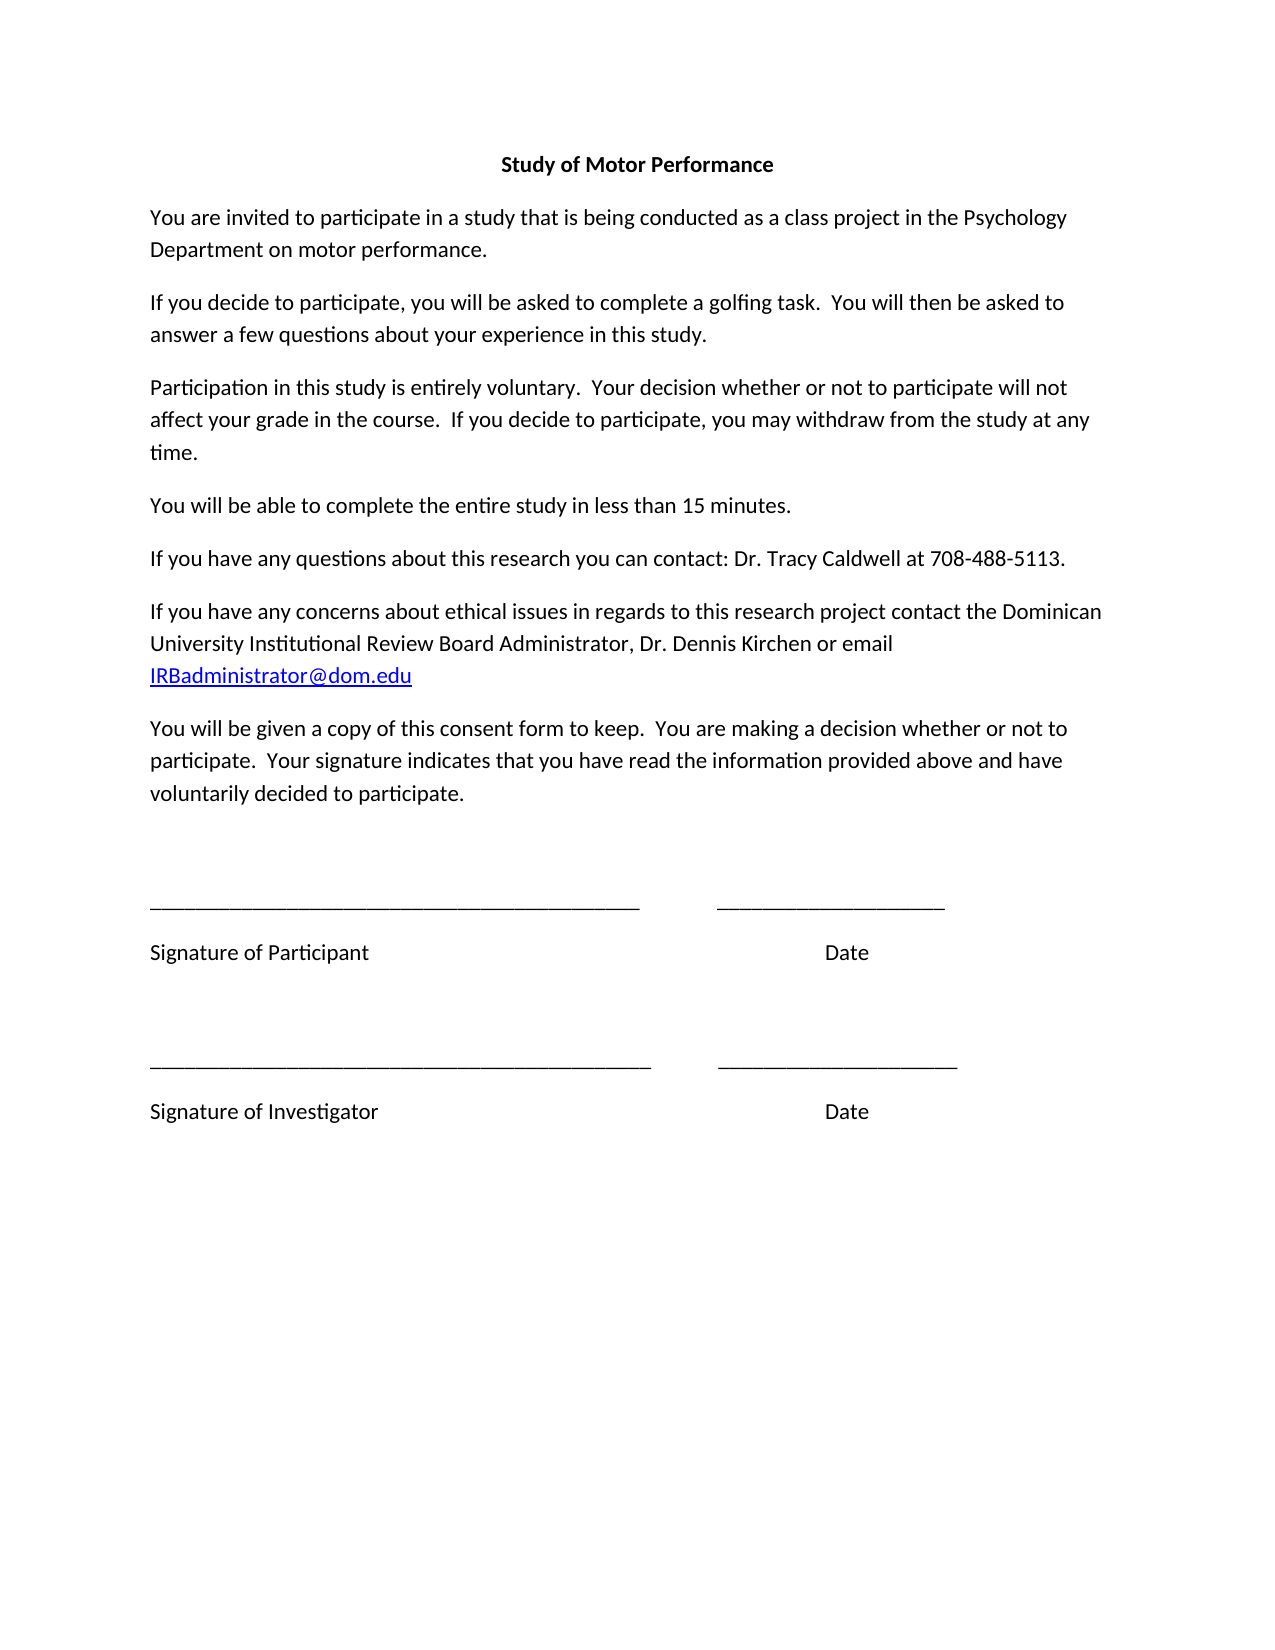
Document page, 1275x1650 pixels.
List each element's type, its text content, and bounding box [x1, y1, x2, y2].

text You will be given a copy of this consent form to keep. You are making a decision whether or not to participate. Your signature indicates that you have read the information provided above and have voluntarily decided to participate. [150, 714, 1125, 807]
text Participation in this study is entirely voluntary. Your decision whether or not to participate will not affect your grade in the course. If you decide to participate, you may withdraw from the study at any time. [150, 373, 1125, 466]
text ____________________________________________ _____________________ [150, 1044, 1125, 1072]
text If you decide to participate, you will be asked to complete a golfing task. You will then be asked to answer a few questions about your experience in this study. [150, 288, 1125, 348]
text You are invited to participate in a study that is being conducted as a class project in the Psychology Department on motor performance. [150, 203, 1125, 263]
text Signature of Investigator Date [150, 1097, 1125, 1125]
text If you have any questions about this research you can contact: Dr. Tracy Caldwell at 708-488-5113. [150, 544, 1125, 572]
text If you have any concerns about ethical issues in regards to this research project contact the Dominican University Institutional Review Board Administrator, Dr. Dennis Kirchen or email IRBadministrator@dom.edu [150, 597, 1125, 689]
text You will be able to complete the entire study in less than 15 minutes. [150, 491, 1125, 519]
text Study of Motor Performance [150, 150, 1125, 178]
text ___________________________________________ ____________________ [150, 885, 1125, 913]
text Signature of Participant Date [150, 938, 1125, 966]
